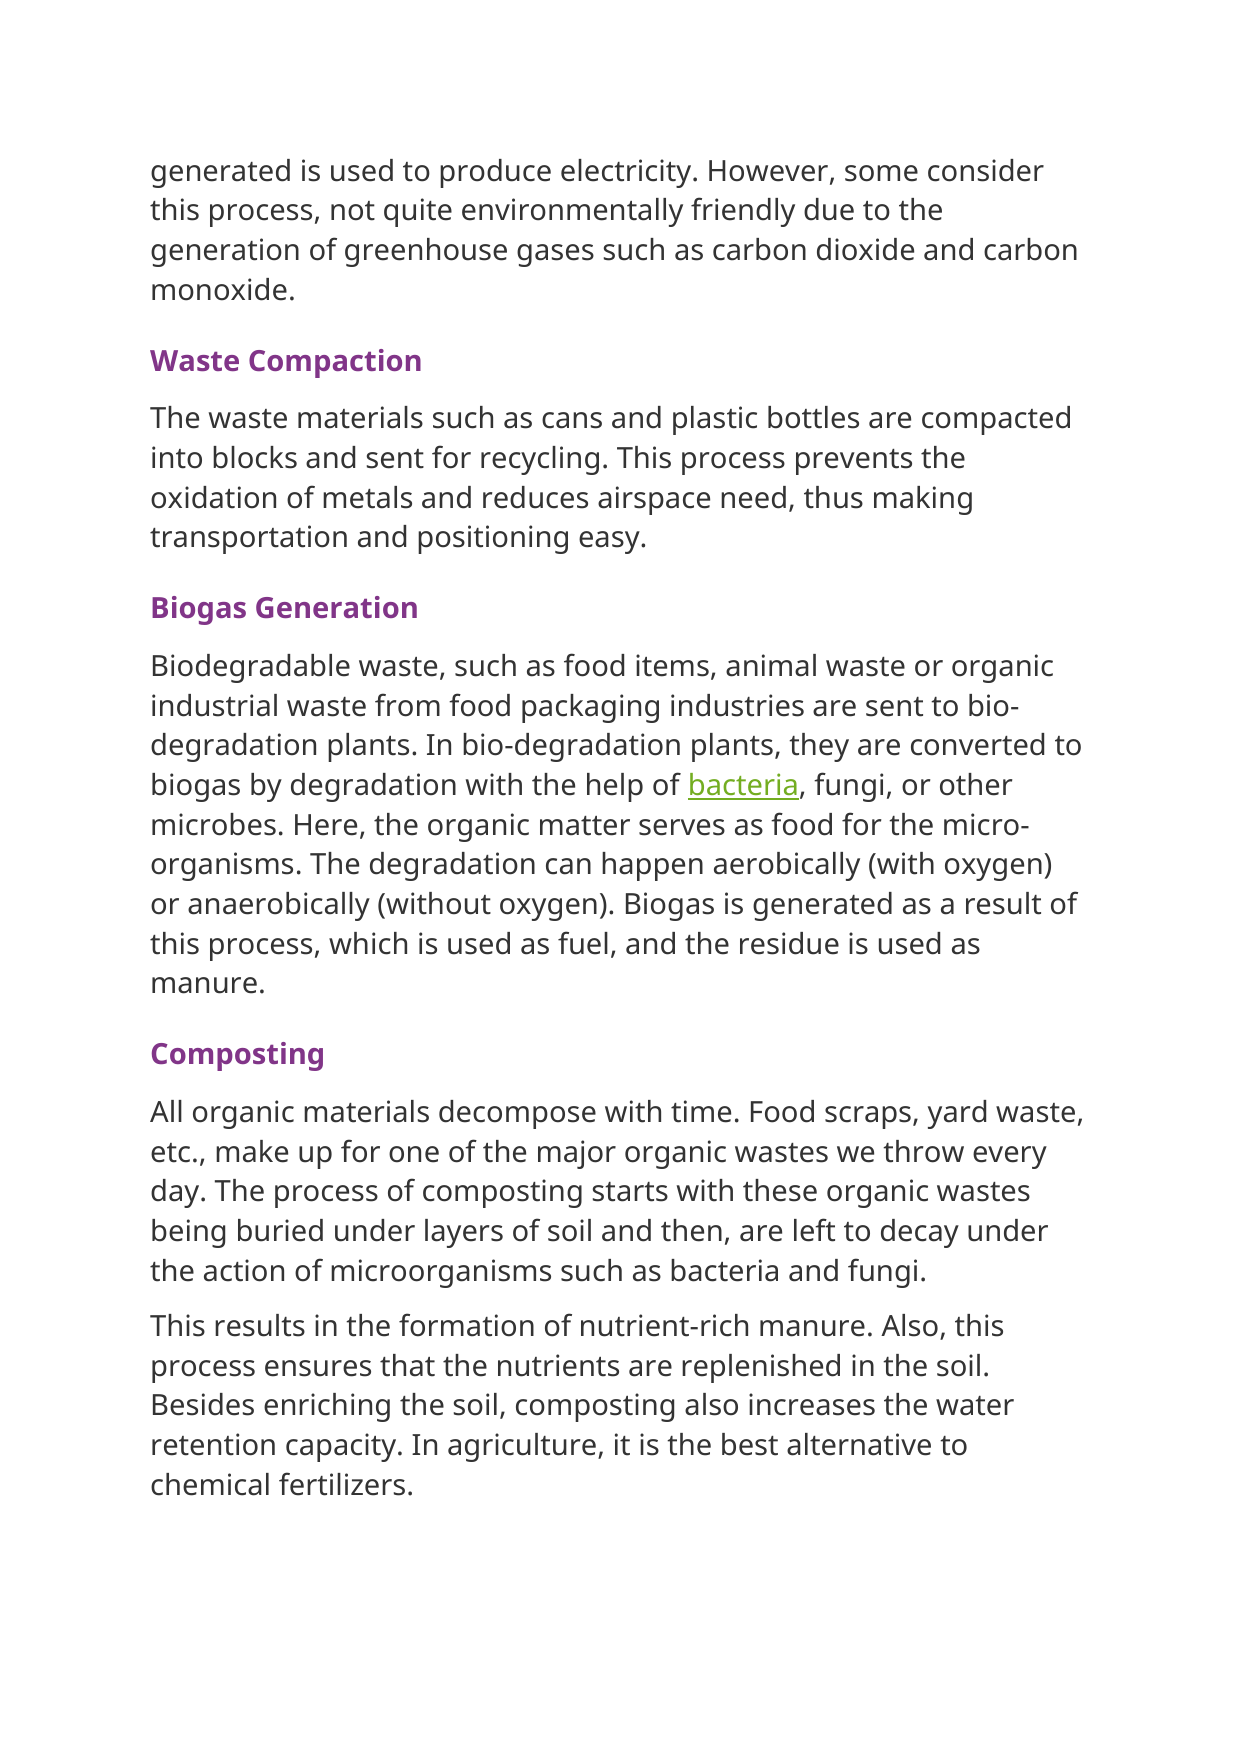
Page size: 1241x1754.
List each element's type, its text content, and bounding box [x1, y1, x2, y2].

subtitle Waste Compaction [150, 340, 1090, 380]
text The waste materials such as cans and plastic bottles are compacted into blocks and sent for recycling. This process prevents the oxidation of metals and reduces airspace need, thus making transportation and positioning easy. [150, 398, 1090, 556]
subtitle Composting [150, 1034, 1090, 1073]
text All organic materials decompose with time. Food scraps, yard waste, etc., make up for one of the major organic wastes we throw every day. The process of composting starts with these organic wastes being buried under layers of soil and then, are left to decay under the action of microorganisms such as bacteria and fungi. [150, 1091, 1090, 1290]
text Biodegradable waste, such as food items, animal waste or organic industrial waste from food packaging industries are sent to bio-degradation plants. In bio-degradation plants, they are converted to biogas by degradation with the help of bacteria, fungi, or other microbes. Here, the organic matter serves as food for the micro-organisms. The degradation can happen aerobically (with oxygen) or anaerobically (without oxygen). Biogas is generated as a result of this process, which is used as fuel, and the residue is used as manure. [150, 645, 1090, 1002]
subtitle Biogas Generation [150, 588, 1090, 627]
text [150, 150, 1090, 309]
text This results in the formation of nutrient-rich manure. Also, this process ensures that the nutrients are replenished in the soil. Besides enriching the soil, composting also increases the water retention capacity. In agriculture, it is the best alternative to chemical fertilizers. [150, 1305, 1090, 1504]
